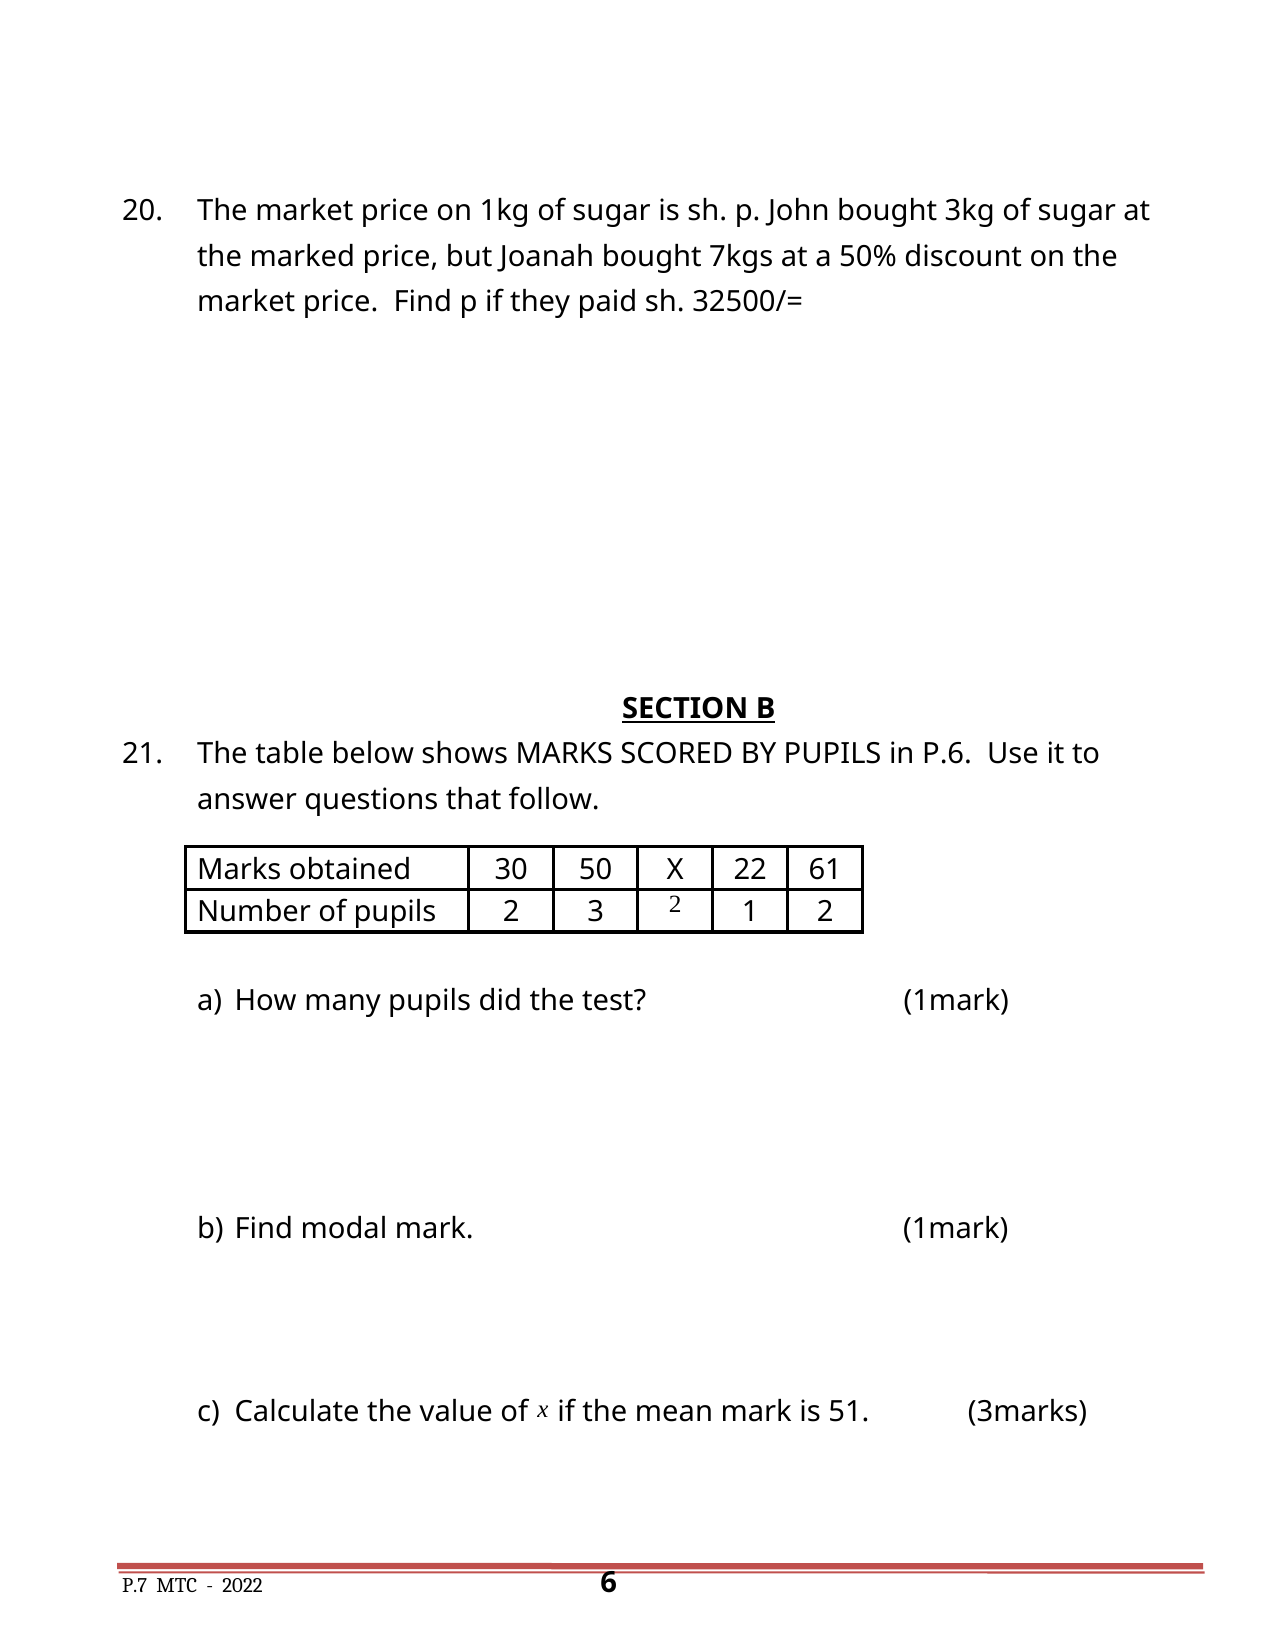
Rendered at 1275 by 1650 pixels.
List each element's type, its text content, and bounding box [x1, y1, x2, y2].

list How many pupils did the test? (1mark) [197, 979, 1200, 1019]
list The table below shows MARKS SCORED BY PUPILS in P.6. Use it to answer questions that follow. [122, 733, 1200, 818]
table_header Marks obtained [187, 848, 467, 888]
list Find modal mark. (1mark) [197, 1207, 1200, 1247]
table_cell 3 [555, 891, 636, 930]
table_header X [639, 848, 711, 888]
table_header 50 [555, 848, 636, 888]
table_cell 1 [714, 891, 786, 930]
list SECTION B [197, 687, 1200, 727]
table_header 22 [714, 848, 786, 888]
table_cell 2 [789, 891, 861, 930]
table_header 61 [789, 848, 861, 888]
table_header 30 [470, 848, 552, 888]
table_cell [639, 891, 711, 930]
table_cell 2 [470, 891, 552, 930]
list The market price on 1kg of sugar is sh. p. John bought 3kg of sugar at the marked price, but Joanah bought 7kgs at a 50% discount on the market price. Find p if they paid sh. 32500/= [122, 189, 1200, 320]
list Calculate the value of if the mean mark is 51. (3marks) [197, 1390, 1200, 1429]
table_cell Number of pupils [187, 891, 467, 930]
